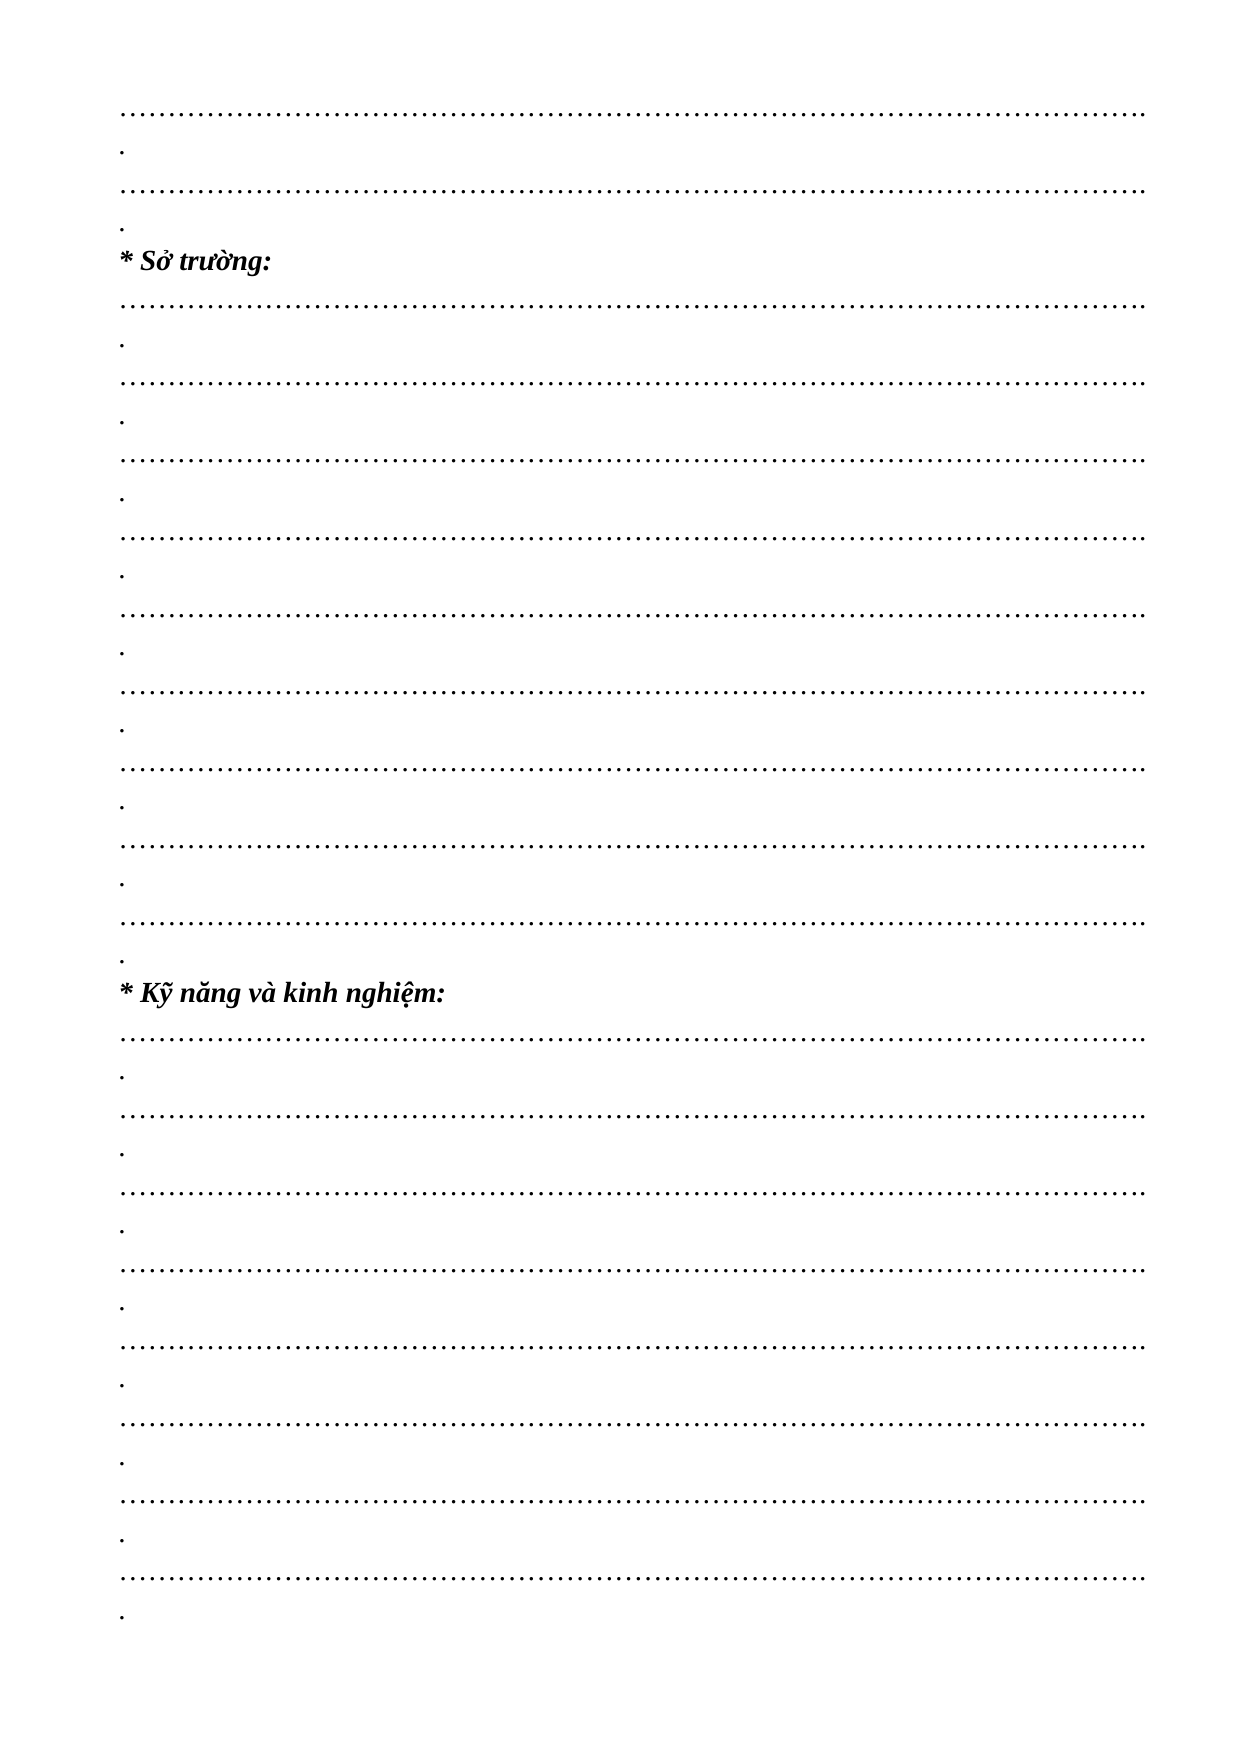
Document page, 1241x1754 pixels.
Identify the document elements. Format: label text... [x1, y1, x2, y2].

text …………………………………………………………………………………………….. [118, 1245, 1152, 1317]
text …………………………………………………………………………………………….. [118, 358, 1152, 431]
text * Kỹ năng và kinh nghiệm: [118, 975, 1152, 1009]
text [118, 1553, 1152, 1625]
text …………………………………………………………………………………………….. [118, 667, 1152, 739]
text …………………………………………………………………………………………….. [118, 436, 1152, 508]
text …………………………………………………………………………………………….. [118, 898, 1152, 970]
text …………………………………………………………………………………………….. [118, 821, 1152, 893]
text …………………………………………………………………………………………….. [118, 281, 1152, 353]
text …………………………………………………………………………………………….. [118, 1476, 1152, 1548]
text …………………………………………………………………………………………….. [118, 513, 1152, 585]
text …………………………………………………………………………………………….. [118, 1322, 1152, 1394]
text …………………………………………………………………………………………….. [118, 590, 1152, 662]
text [118, 89, 1152, 161]
text …………………………………………………………………………………………….. [118, 166, 1152, 238]
text …………………………………………………………………………………………….. [118, 1168, 1152, 1240]
text …………………………………………………………………………………………….. [118, 744, 1152, 816]
text …………………………………………………………………………………………….. [118, 1399, 1152, 1471]
text …………………………………………………………………………………………….. [118, 1014, 1152, 1086]
text …………………………………………………………………………………………….. [118, 1091, 1152, 1163]
text * Sở trường: [118, 243, 1152, 276]
